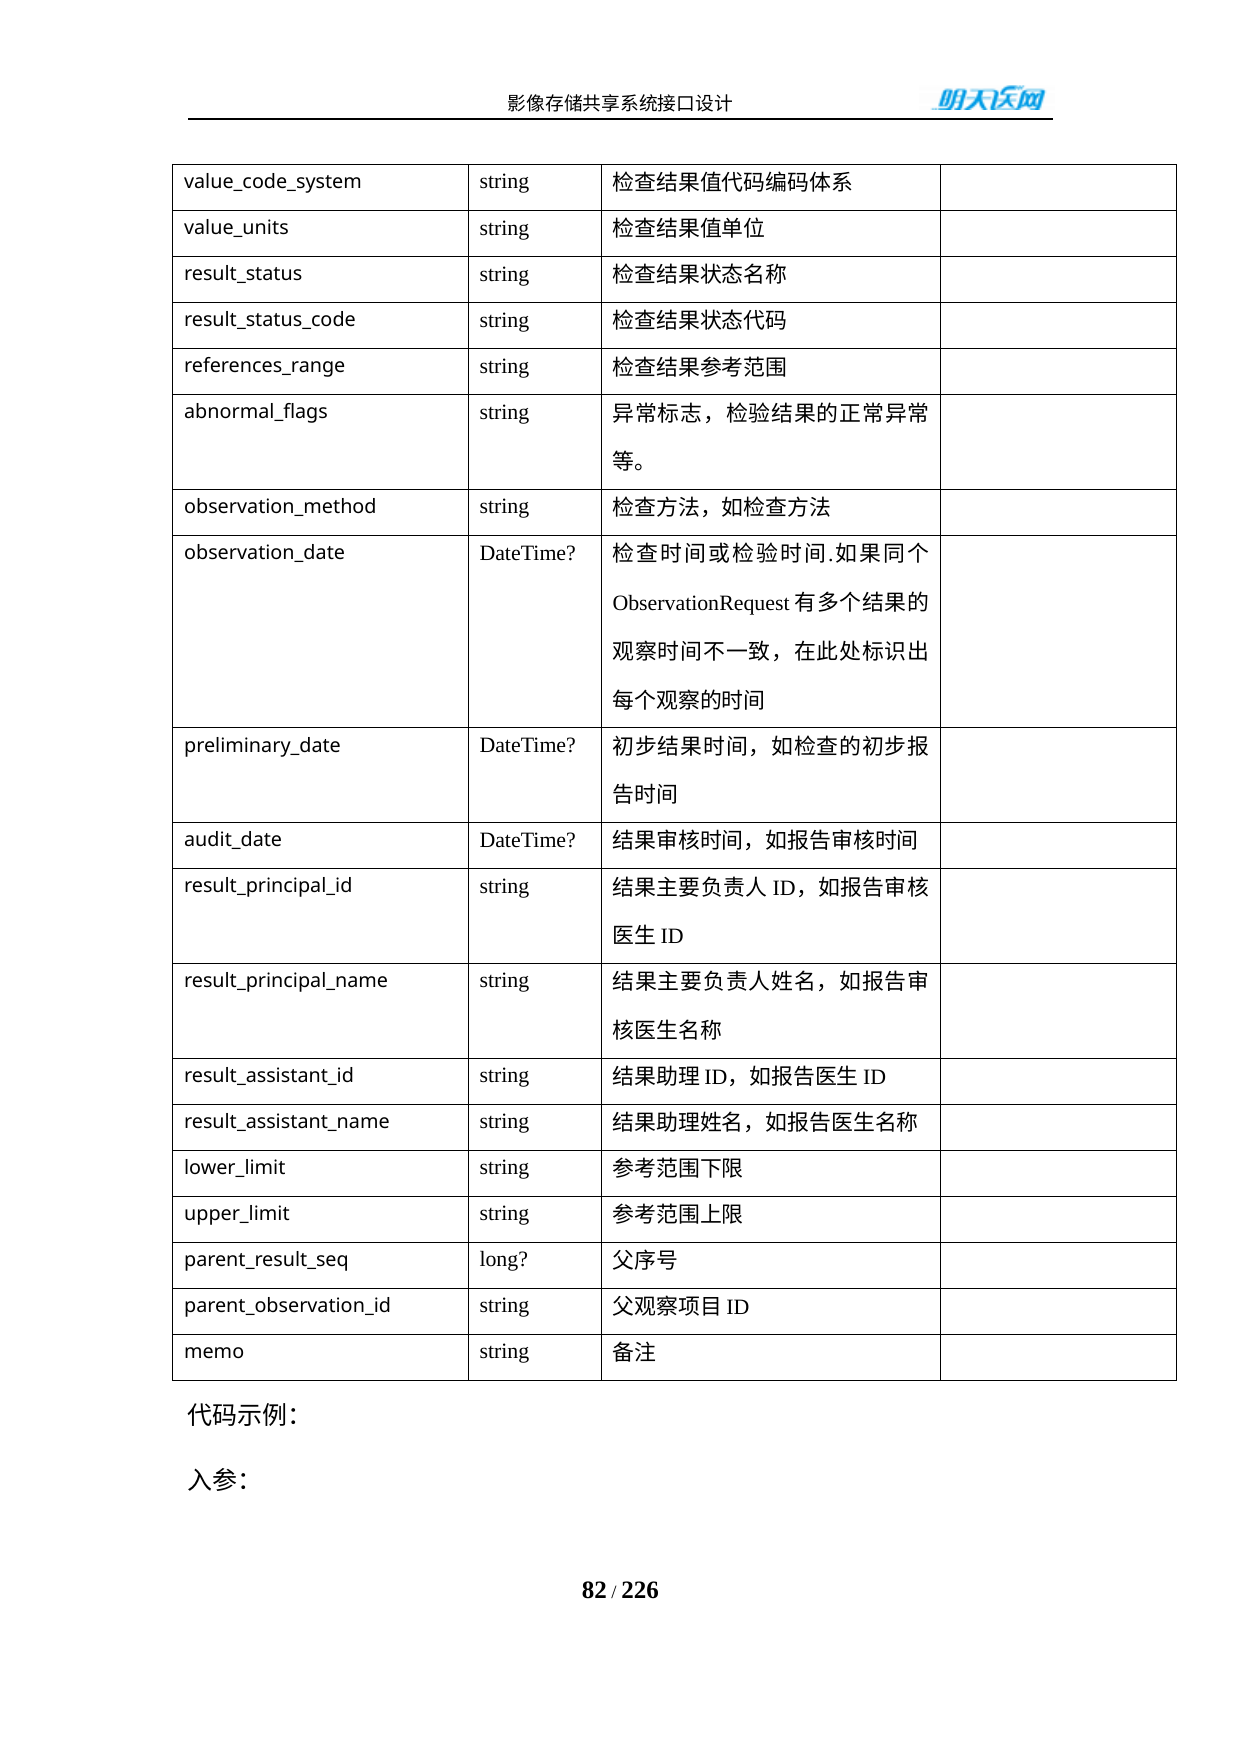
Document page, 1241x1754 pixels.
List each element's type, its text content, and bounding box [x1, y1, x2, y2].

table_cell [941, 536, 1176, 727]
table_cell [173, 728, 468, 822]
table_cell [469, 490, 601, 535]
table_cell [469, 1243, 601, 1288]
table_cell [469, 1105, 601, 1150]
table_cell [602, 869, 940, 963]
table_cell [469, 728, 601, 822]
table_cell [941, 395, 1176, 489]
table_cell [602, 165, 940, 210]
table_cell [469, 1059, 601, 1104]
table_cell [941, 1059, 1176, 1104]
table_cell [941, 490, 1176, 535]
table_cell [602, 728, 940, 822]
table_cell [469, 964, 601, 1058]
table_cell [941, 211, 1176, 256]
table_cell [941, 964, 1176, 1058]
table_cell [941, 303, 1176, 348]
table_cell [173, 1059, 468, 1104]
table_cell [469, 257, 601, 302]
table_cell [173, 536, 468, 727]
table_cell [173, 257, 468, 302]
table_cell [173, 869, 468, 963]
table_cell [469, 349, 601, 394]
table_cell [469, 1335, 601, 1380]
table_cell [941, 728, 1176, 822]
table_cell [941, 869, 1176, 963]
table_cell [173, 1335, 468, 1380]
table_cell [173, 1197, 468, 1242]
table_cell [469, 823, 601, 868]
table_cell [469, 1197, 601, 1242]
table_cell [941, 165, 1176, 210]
picture [918, 85, 1055, 110]
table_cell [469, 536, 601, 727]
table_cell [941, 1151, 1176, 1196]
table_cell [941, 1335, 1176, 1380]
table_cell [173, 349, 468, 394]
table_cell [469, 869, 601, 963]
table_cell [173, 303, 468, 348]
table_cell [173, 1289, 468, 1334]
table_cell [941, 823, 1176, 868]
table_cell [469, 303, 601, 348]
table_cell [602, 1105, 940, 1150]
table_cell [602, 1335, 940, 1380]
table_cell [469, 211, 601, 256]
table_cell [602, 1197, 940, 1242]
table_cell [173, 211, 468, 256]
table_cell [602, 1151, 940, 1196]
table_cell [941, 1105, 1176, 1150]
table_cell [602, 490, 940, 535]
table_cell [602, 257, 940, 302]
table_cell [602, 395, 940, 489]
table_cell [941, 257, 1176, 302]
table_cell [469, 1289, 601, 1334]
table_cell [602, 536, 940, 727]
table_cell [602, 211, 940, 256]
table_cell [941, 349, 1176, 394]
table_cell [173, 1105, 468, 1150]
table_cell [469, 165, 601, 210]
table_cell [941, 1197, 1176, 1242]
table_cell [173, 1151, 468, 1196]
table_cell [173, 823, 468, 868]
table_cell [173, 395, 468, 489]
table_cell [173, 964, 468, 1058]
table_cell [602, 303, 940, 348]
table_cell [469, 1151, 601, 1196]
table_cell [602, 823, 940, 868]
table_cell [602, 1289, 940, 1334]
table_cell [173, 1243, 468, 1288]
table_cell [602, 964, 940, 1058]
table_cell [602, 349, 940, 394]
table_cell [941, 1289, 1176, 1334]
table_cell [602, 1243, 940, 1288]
text 入参： [187, 1446, 1053, 1511]
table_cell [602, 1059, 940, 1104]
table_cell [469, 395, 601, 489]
text 代码示例： [187, 1381, 1053, 1446]
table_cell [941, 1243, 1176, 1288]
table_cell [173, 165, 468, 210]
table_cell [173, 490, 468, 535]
